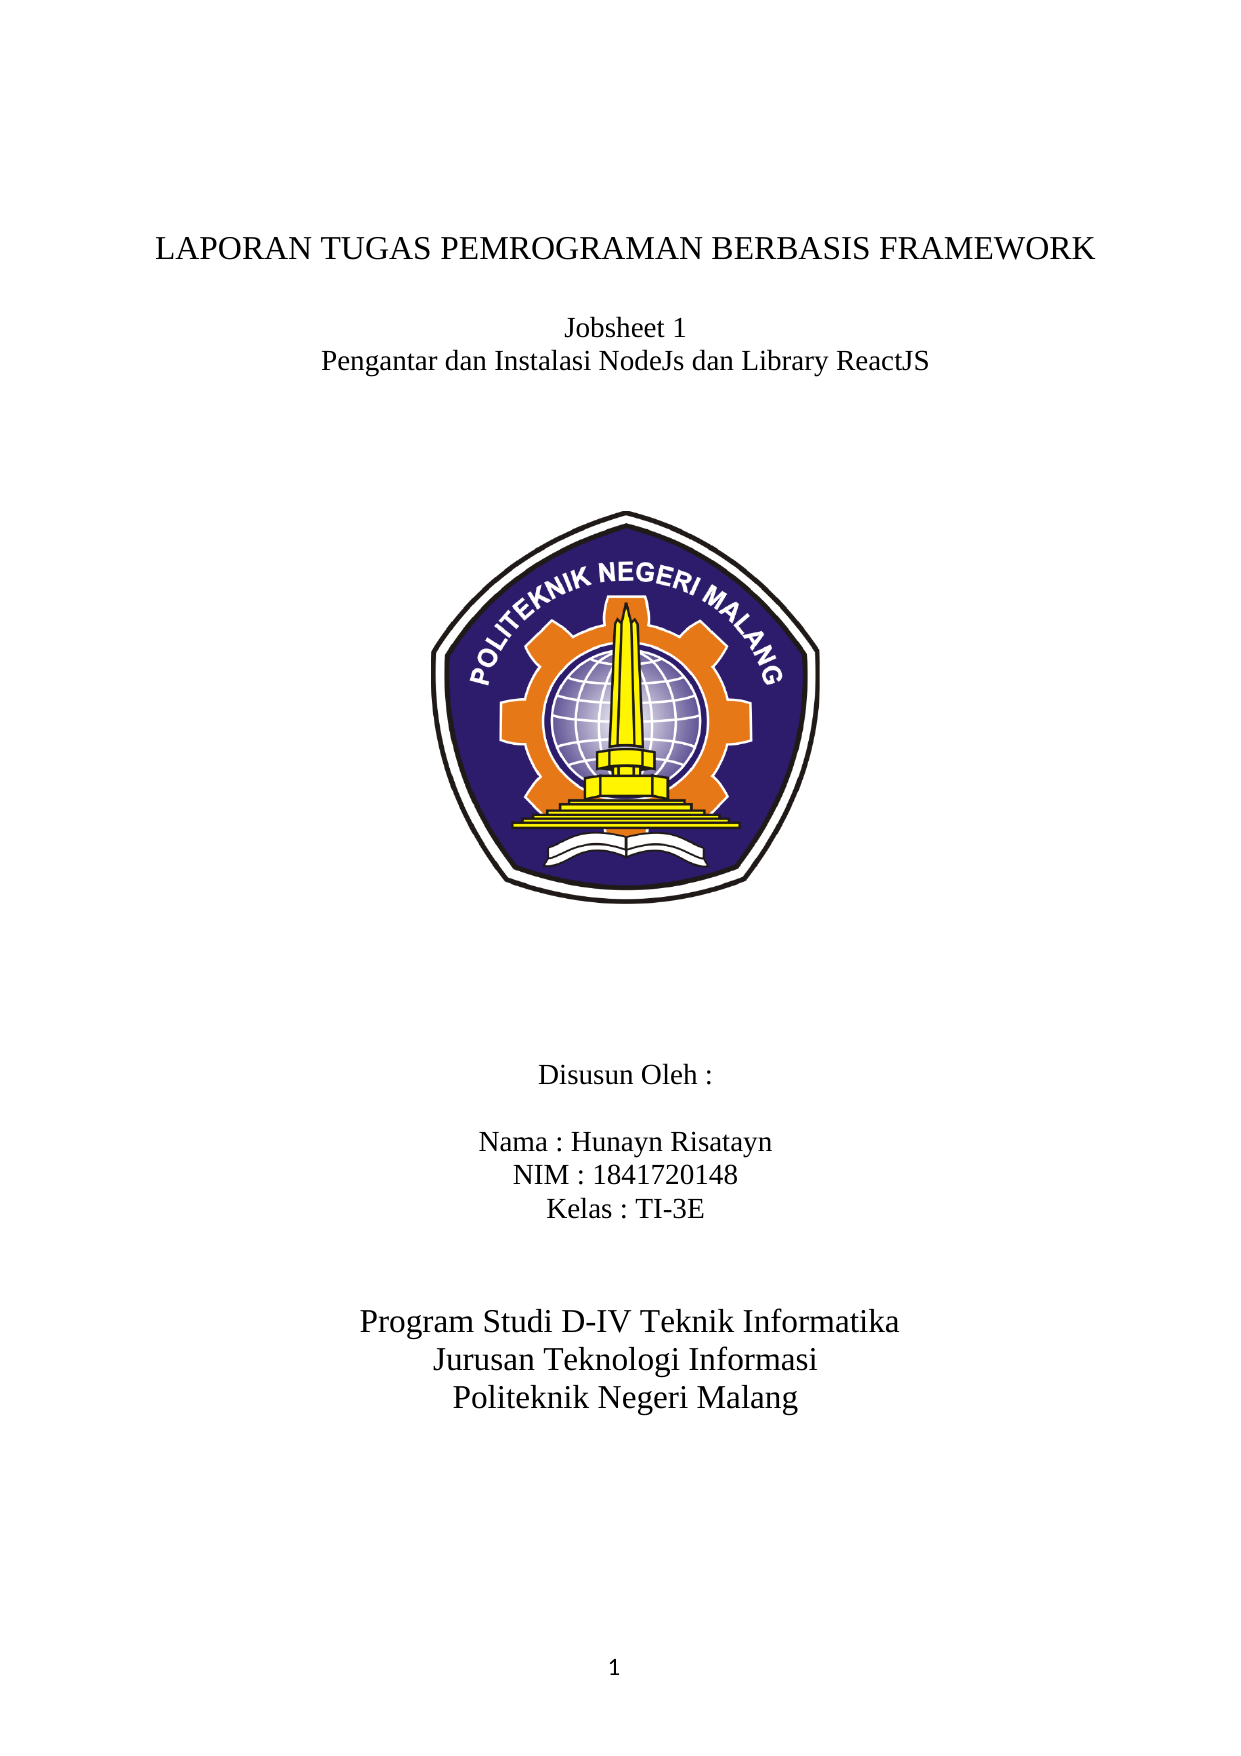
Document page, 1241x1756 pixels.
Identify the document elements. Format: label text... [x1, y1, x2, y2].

text Kelas : TI-3E [52, 1191, 1198, 1224]
text Disusun Oleh : [52, 1057, 1198, 1090]
picture [431, 511, 820, 904]
text Jobsheet 1 [52, 310, 1198, 343]
text Politeknik Negeri Malang [52, 1378, 1198, 1416]
text Nama : Hunayn Risatayn [52, 1124, 1198, 1157]
text Pengantar dan Instalasi NodeJs dan Library ReactJS [52, 343, 1198, 377]
text NIM : 1841720148 [52, 1157, 1198, 1191]
text LAPORAN TUGAS PEMROGRAMAN BERBASIS FRAMEWORK [52, 228, 1198, 267]
text Program Studi D-IV Teknik Informatika [52, 1301, 1198, 1339]
text Jurusan Teknologi Informasi [52, 1339, 1198, 1378]
